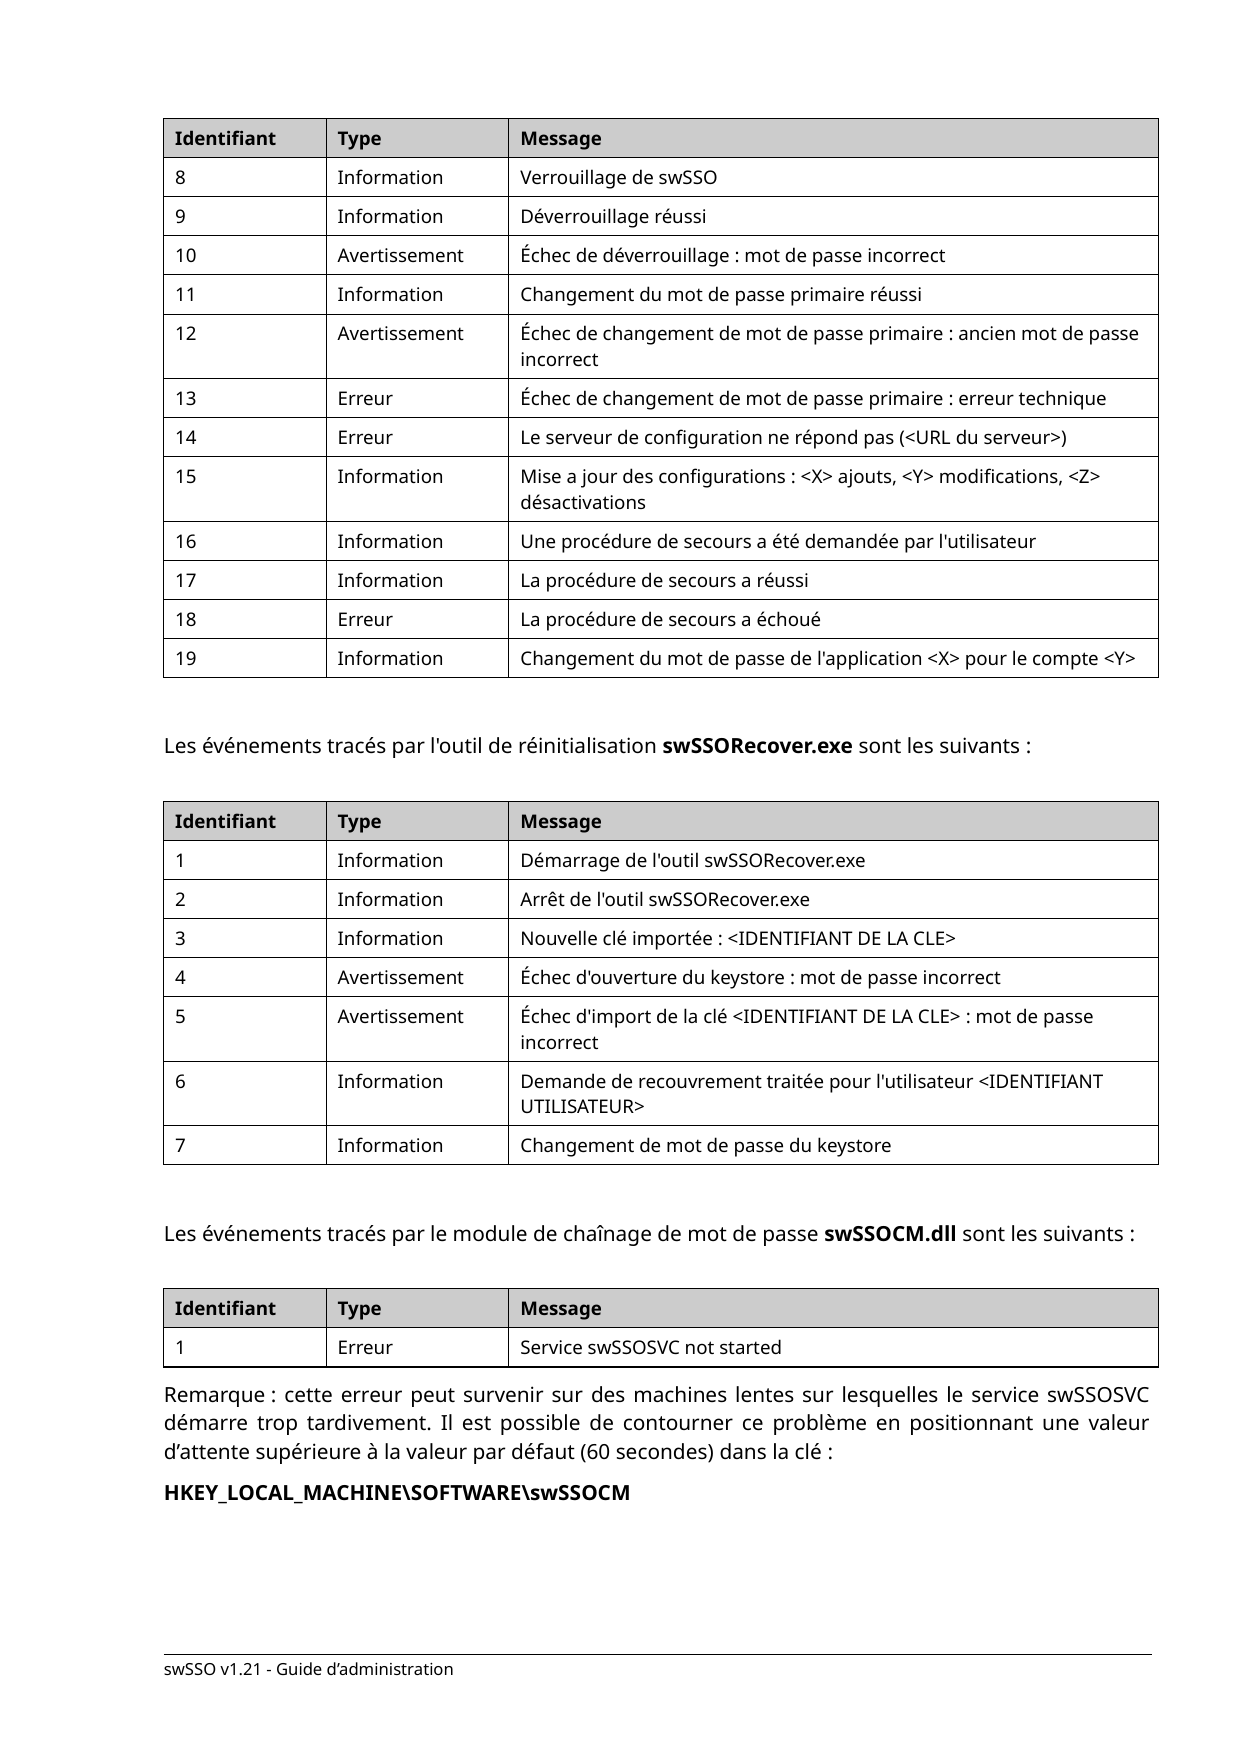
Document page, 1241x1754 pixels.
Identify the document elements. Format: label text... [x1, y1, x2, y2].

table_header Type [327, 1289, 508, 1327]
table_cell 15 [164, 457, 326, 521]
table_cell 6 [164, 1062, 326, 1125]
table_cell 14 [164, 418, 326, 456]
table_cell Le serveur de configuration ne répond pas (<URL du serveur>) [509, 418, 1158, 456]
table_cell 18 [164, 600, 326, 638]
table_cell Avertissement [327, 997, 508, 1061]
table_cell 12 [164, 315, 326, 378]
table_cell 8 [164, 158, 326, 196]
table_cell Changement de mot de passe du keystore [509, 1126, 1158, 1164]
table_cell Erreur [327, 600, 508, 638]
table_cell 17 [164, 561, 326, 599]
table_cell 5 [164, 997, 326, 1061]
table_cell Information [327, 639, 508, 677]
table_cell Une procédure de secours a été demandée par l'utilisateur [509, 522, 1158, 560]
table_cell Information [327, 457, 508, 521]
table_cell Erreur [327, 379, 508, 417]
text Remarque : cette erreur peut survenir sur des machines lentes sur lesquelles le service swSSOSVC démarre trop tardivement. Il est possible de contourner ce problème en positionnant une valeur d’attente supérieure à la valeur par défaut (60 secondes) dans la clé : [164, 1380, 1152, 1465]
table_cell Nouvelle clé importée : <IDENTIFIANT DE LA CLE> [509, 919, 1158, 957]
table_cell Information [327, 561, 508, 599]
table_cell Échec de déverrouillage : mot de passe incorrect [509, 236, 1158, 274]
text HKEY_LOCAL_MACHINE\SOFTWARE\swSSOCM [164, 1478, 1152, 1506]
table_header Type [327, 119, 508, 157]
table_cell Échec d'ouverture du keystore : mot de passe incorrect [509, 958, 1158, 996]
table_cell Échec d'import de la clé <IDENTIFIANT DE LA CLE> : mot de passe incorrect [509, 997, 1158, 1061]
table_header Identifiant [164, 802, 326, 840]
table_cell Échec de changement de mot de passe primaire : erreur technique [509, 379, 1158, 417]
table_cell Information [327, 841, 508, 879]
table_cell Information [327, 919, 508, 957]
table_cell Avertissement [327, 958, 508, 996]
table_cell Avertissement [327, 315, 508, 378]
table_cell 11 [164, 275, 326, 313]
table_header Identifiant [164, 119, 326, 157]
table_cell 3 [164, 919, 326, 957]
table_cell Information [327, 197, 508, 235]
table_cell Information [327, 522, 508, 560]
table_cell 9 [164, 197, 326, 235]
table_cell Information [327, 275, 508, 313]
table_cell Erreur [327, 418, 508, 456]
table_cell La procédure de secours a échoué [509, 600, 1158, 638]
table_cell Information [327, 158, 508, 196]
table_header Identifiant [164, 1289, 326, 1327]
table_cell 2 [164, 880, 326, 918]
table_cell 1 [164, 1328, 326, 1366]
table_cell Information [327, 880, 508, 918]
table_cell Information [327, 1126, 508, 1164]
table_cell 13 [164, 379, 326, 417]
table_cell 10 [164, 236, 326, 274]
table_header Message [509, 119, 1158, 157]
table_cell Avertissement [327, 236, 508, 274]
table_cell Arrêt de l'outil swSSORecover.exe [509, 880, 1158, 918]
table_cell Changement du mot de passe primaire réussi [509, 275, 1158, 313]
table_cell La procédure de secours a réussi [509, 561, 1158, 599]
table_cell Déverrouillage réussi [509, 197, 1158, 235]
table_header Type [327, 802, 508, 840]
text Les événements tracés par le module de chaînage de mot de passe swSSOCM.dll sont les suivants : [164, 1219, 1152, 1247]
table_header Message [509, 1289, 1158, 1327]
table_cell Mise a jour des configurations : <X> ajouts, <Y> modifications, <Z> désactivations [509, 457, 1158, 521]
table_cell 16 [164, 522, 326, 560]
table_cell Échec de changement de mot de passe primaire : ancien mot de passe incorrect [509, 315, 1158, 378]
table_cell 19 [164, 639, 326, 677]
table_cell Demande de recouvrement traitée pour l'utilisateur <IDENTIFIANT UTILISATEUR> [509, 1062, 1158, 1125]
table_cell Changement du mot de passe de l'application <X> pour le compte <Y> [509, 639, 1158, 677]
table_cell Démarrage de l'outil swSSORecover.exe [509, 841, 1158, 879]
table_cell 4 [164, 958, 326, 996]
table_cell Erreur [327, 1328, 508, 1366]
table_cell Service swSSOSVC not started [509, 1328, 1158, 1366]
table_cell Verrouillage de swSSO [509, 158, 1158, 196]
table_cell 1 [164, 841, 326, 879]
table_header Message [509, 802, 1158, 840]
text Les événements tracés par l'outil de réinitialisation swSSORecover.exe sont les suivants : [164, 731, 1152, 760]
table_cell 7 [164, 1126, 326, 1164]
table_cell Information [327, 1062, 508, 1125]
